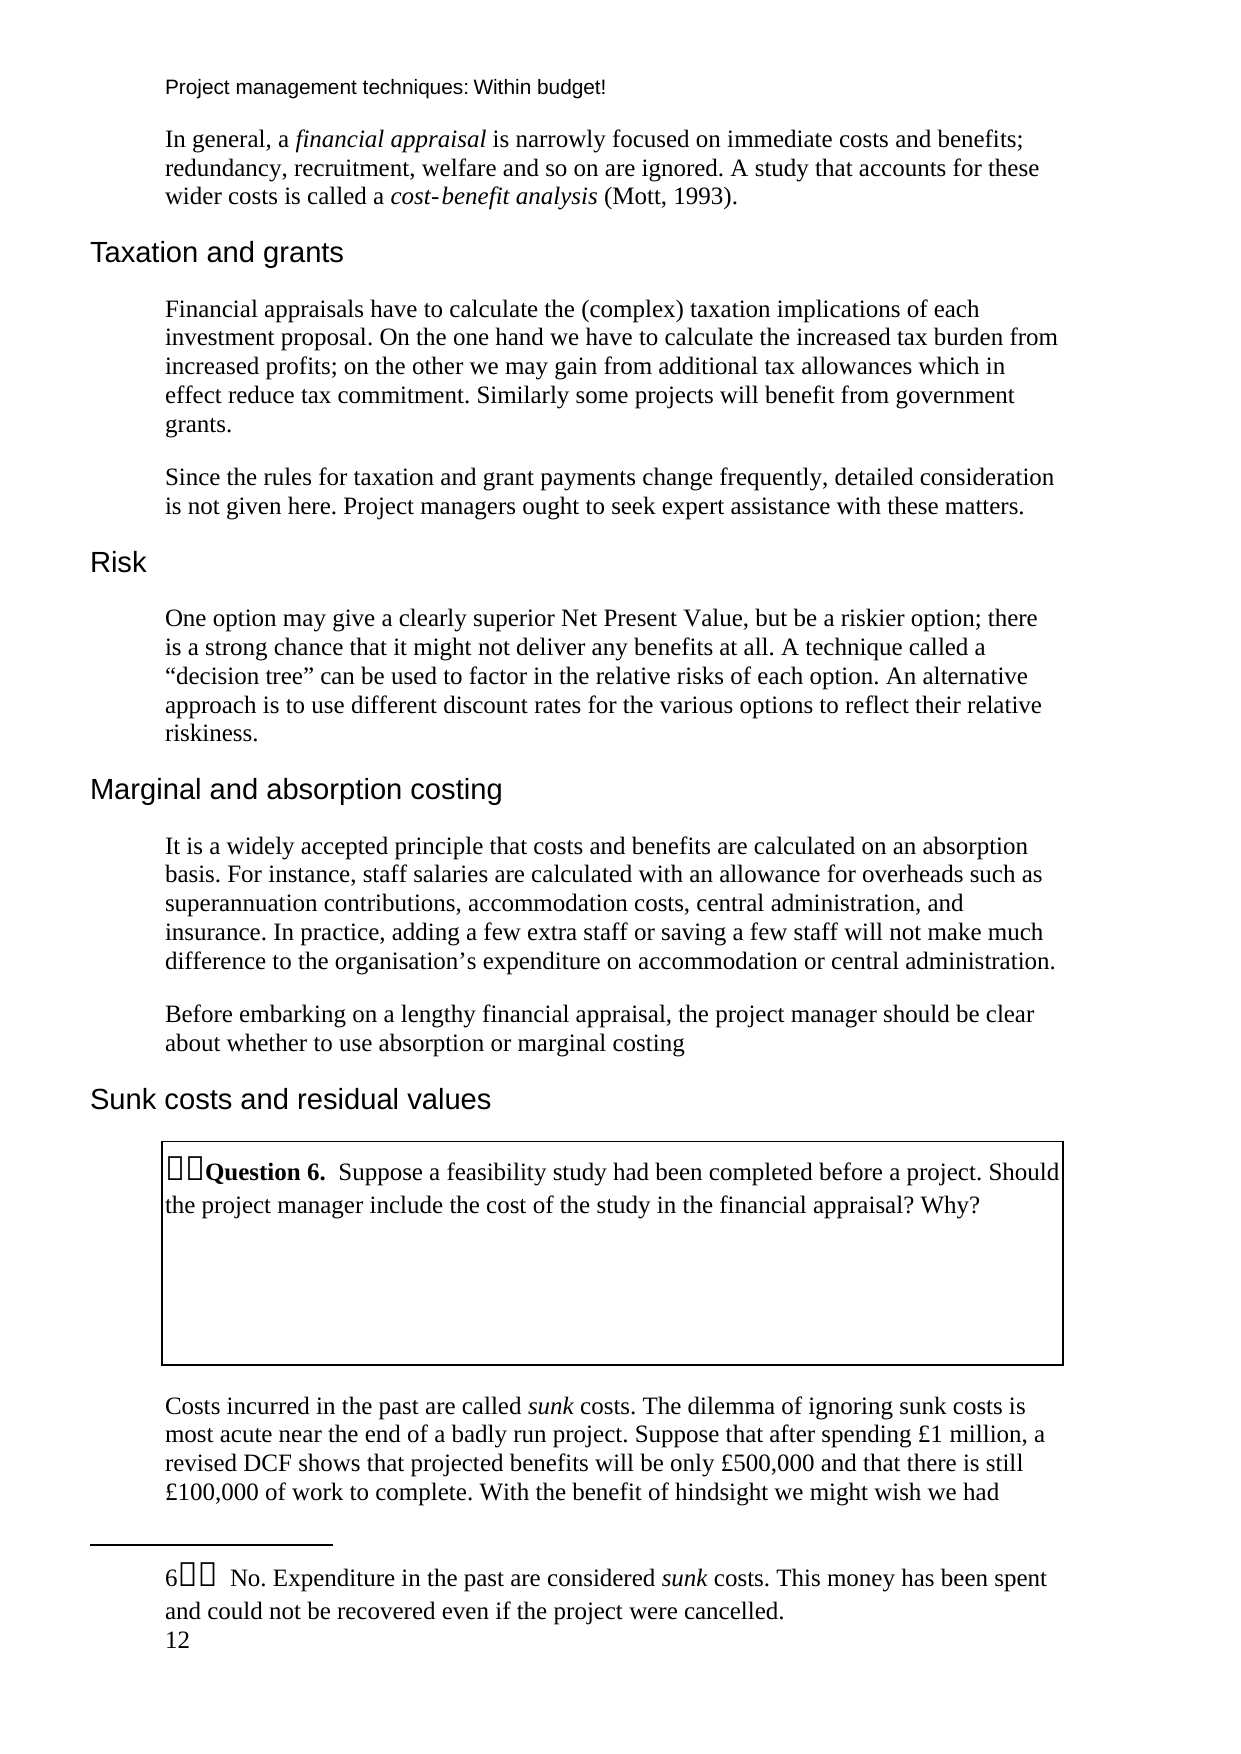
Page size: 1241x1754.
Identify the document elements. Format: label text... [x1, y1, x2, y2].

text Question . Suppose a feasibility study had been completed before a project. Should the project manager include the cost of the study in the financial appraisal? Why? [163, 1142, 1062, 1364]
subtitle Risk [90, 545, 1060, 578]
text Financial appraisals have to calculate the (complex) taxation implications of each investment proposal. On the one hand we have to calculate the increased tax burden from increased profits; on the other we may gain from additional tax allowances which in effect reduce tax commitment. Similarly some projects will benefit from government grants. [165, 294, 1060, 437]
subtitle Marginal and absorption costing [90, 772, 1060, 806]
text Before embarking on a lengthy financial appraisal, the project manager should be clear about whether to use absorption or marginal costing [165, 999, 1060, 1057]
subtitle Taxation and grants [90, 235, 1060, 269]
text One option may give a clearly superior Net Present Value, but be a riskier option; there is a strong chance that it might not deliver any benefits at all. A technique called a “decision tree” can be used to factor in the relative risks of each option. An alternative approach is to use different discount rates for the various options to reflect their relative riskiness. [165, 603, 1060, 747]
text Since the rules for taxation and grant payments change frequently, detailed consideration is not given here. Project managers ought to seek expert assistance with these matters. [165, 462, 1060, 520]
text It is a widely accepted principle that costs and benefits are calculated on an absorption basis. For instance, staff salaries are calculated with an allowance for overheads such as superannuation contributions, accommodation costs, central administration, and insurance. In practice, adding a few extra staff or saving a few staff will not make much difference to the organisation’s expenditure on accommodation or central administration. [165, 831, 1060, 974]
subtitle Sunk costs and residual values [90, 1082, 1060, 1116]
text In general, a financial appraisal is narrowly focused on immediate costs and benefits; redundancy, recruitment, welfare and so on are ignored. A study that accounts for these wider costs is called a cost-benefit analysis (Mott, 1993). [165, 124, 1060, 210]
